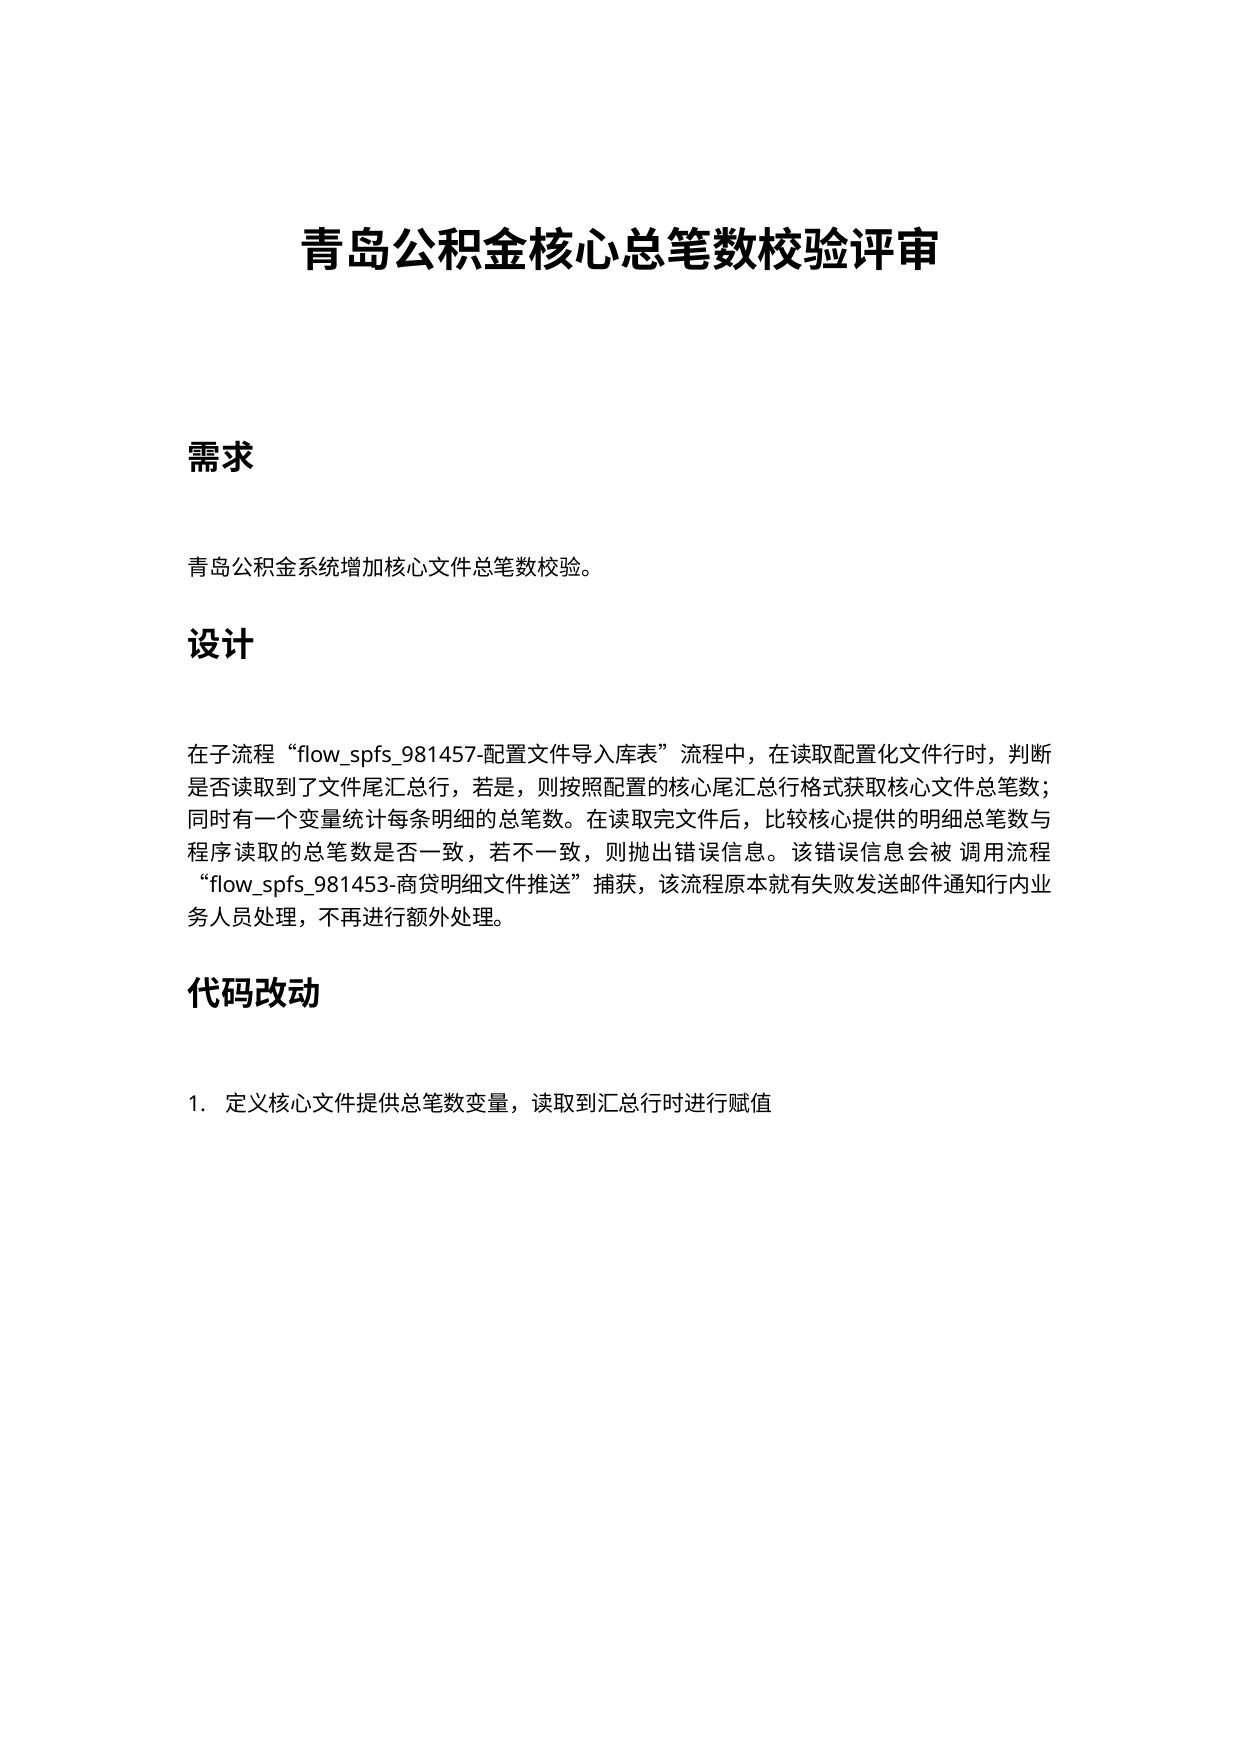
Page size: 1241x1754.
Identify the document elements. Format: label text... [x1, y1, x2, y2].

text 青岛公积金系统增加核心文件总笔数校验。 [187, 550, 1053, 582]
subtitle 青岛公积金核心总笔数校验评审 [187, 197, 1053, 295]
text 同时有一个变量统计每条明细的总笔数。在读取完文件后，比较核心提供的明细总笔数与程序读取的总笔数是否一致，若不一致，则抛出错误信息。该错误信息会被 调用流程“flow_spfs_981453-商贷明细文件推送”捕获，该流程原本就有失败发送邮件通知行内业务人员处理，不再进行额外处理。 [187, 802, 1053, 932]
subtitle 代码改动 [187, 959, 1053, 1024]
text 在子流程“flow_spfs_981457-配置文件导入库表”流程中，在读取配置化文件行时，判断是否读取到了文件尾汇总行，若是，则按照配置的核心尾汇总行格式获取核心文件总笔数； [187, 737, 1053, 802]
list 定义核心文件提供总笔数变量，读取到汇总行时进行赋值 [187, 1086, 1053, 1118]
subtitle 设计 [187, 609, 1053, 674]
subtitle 需求 [187, 423, 1053, 488]
